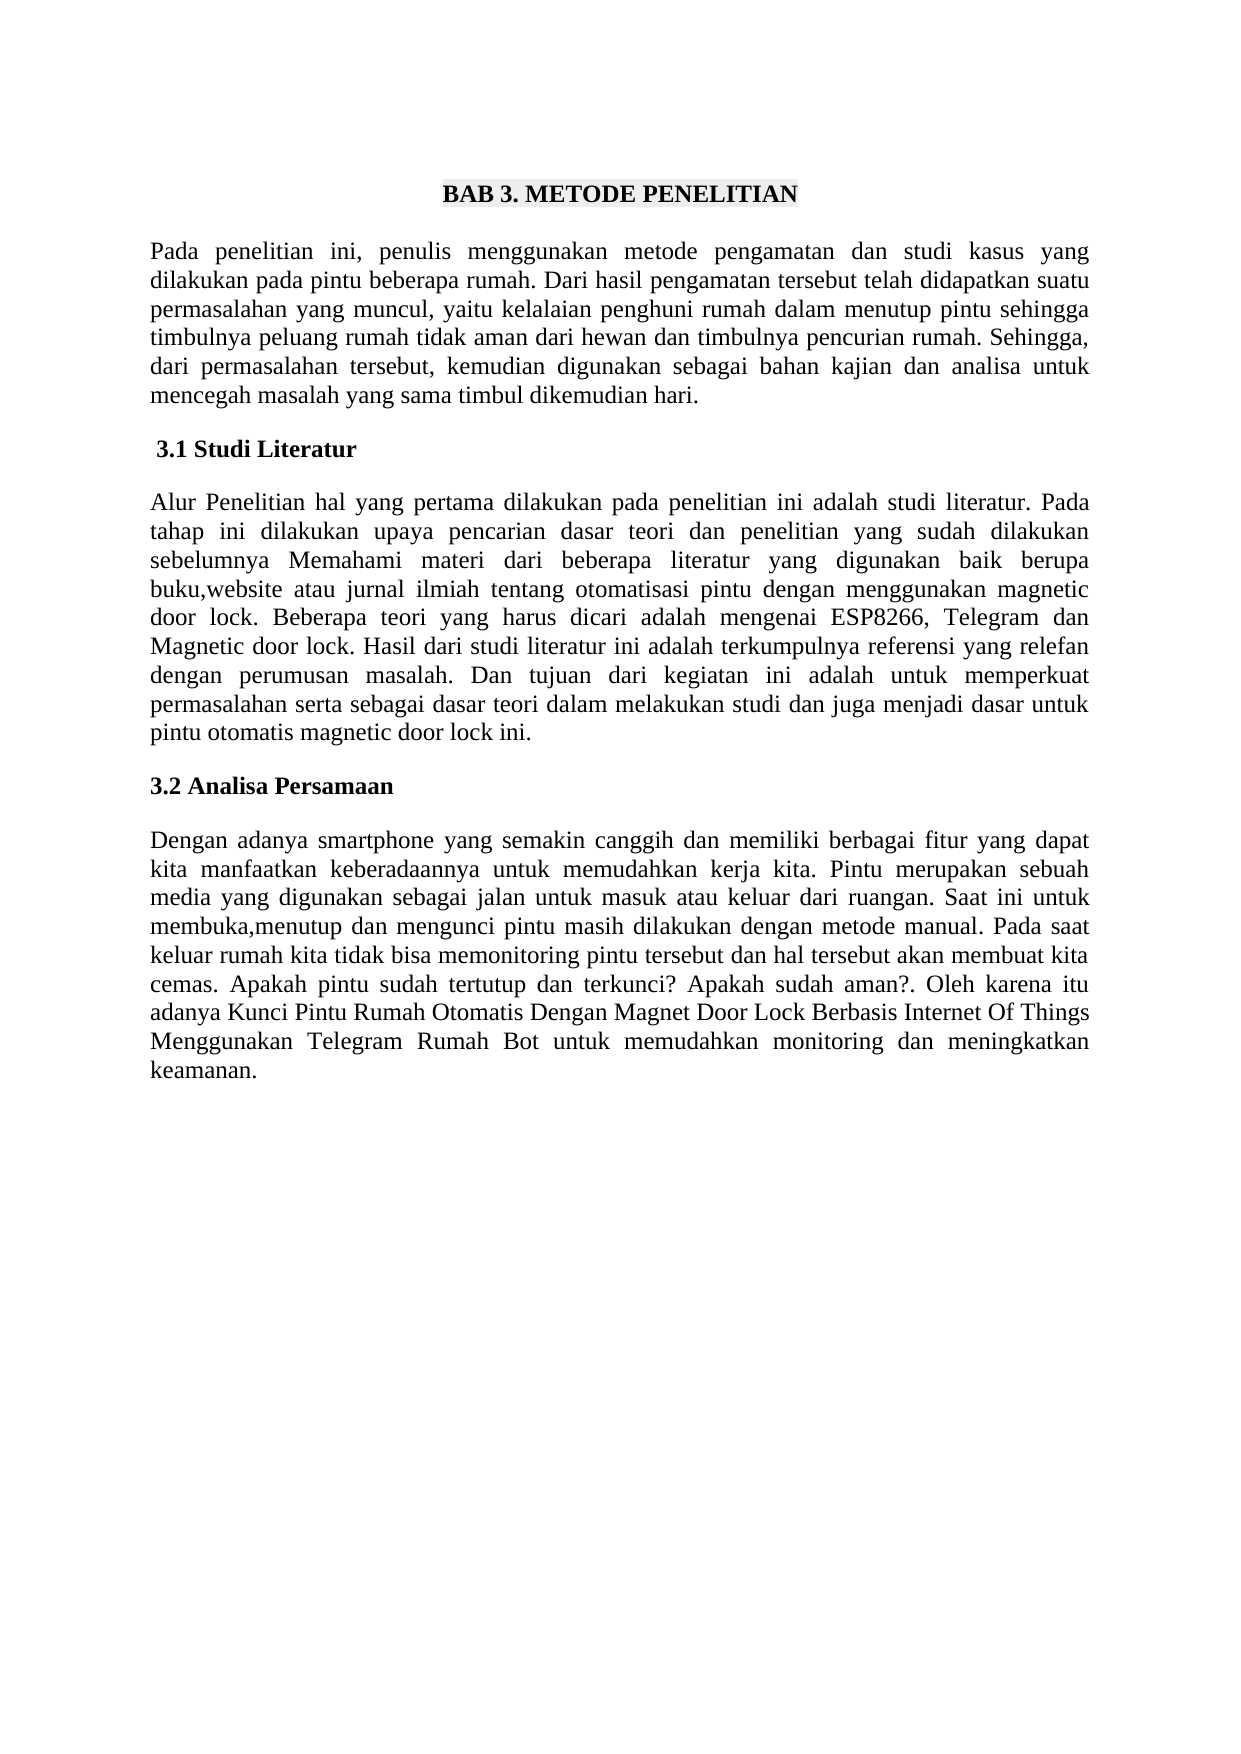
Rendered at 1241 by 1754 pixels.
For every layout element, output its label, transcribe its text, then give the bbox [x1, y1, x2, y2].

text Pada penelitian ini, penulis menggunakan metode pengamatan dan studi kasus yang dilakukan pada pintu beberapa rumah. Dari hasil pengamatan tersebut telah didapatkan suatu permasalahan yang muncul, yaitu kelalaian penghuni rumah dalam menutup pintu sehingga timbulnya peluang rumah tidak aman dari hewan dan timbulnya pencurian rumah. Sehingga, dari permasalahan tersebut, kemudian digunakan sebagai bahan kajian dan analisa untuk mencegah masalah yang sama timbul dikemudian hari. [150, 207, 1090, 409]
text 3.1 Studi Literatur [150, 434, 1090, 462]
text 3.2 Analisa Persamaan [150, 771, 1090, 800]
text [150, 150, 1090, 207]
text Dengan adanya smartphone yang semakin canggih dan memiliki berbagai fitur yang dapat kita manfaatkan keberadaannya untuk memudahkan kerja kita. Pintu merupakan sebuah media yang digunakan sebagai jalan untuk masuk atau keluar dari ruangan. Saat ini untuk membuka,menutup dan mengunci pintu masih dilakukan dengan metode manual. Pada saat keluar rumah kita tidak bisa memonitoring pintu tersebut dan hal tersebut akan membuat kita cemas. Apakah pintu sudah tertutup dan terkunci? Apakah sudah aman?. Oleh karena itu adanya Kunci Pintu Rumah Otomatis Dengan Magnet Door Lock Berbasis Internet Of Things Menggunakan Telegram Rumah Bot untuk memudahkan monitoring dan meningkatkan keamanan. [150, 825, 1090, 1112]
text Alur Penelitian hal yang pertama dilakukan pada penelitian ini adalah studi literatur. Pada tahap ini dilakukan upaya pencarian dasar teori dan penelitian yang sudah dilakukan sebelumnya Memahami materi dari beberapa literatur yang digunakan baik berupa buku,website atau jurnal ilmiah tentang otomatisasi pintu dengan menggunakan magnetic door lock. Beberapa teori yang harus dicari adalah mengenai ESP8266, Telegram dan Magnetic door lock. Hasil dari studi literatur ini adalah terkumpulnya referensi yang relefan dengan perumusan masalah. Dan tujuan dari kegiatan ini adalah untuk memperkuat permasalahan serta sebagai dasar teori dalam melakukan studi dan juga menjadi dasar untuk pintu otomatis magnetic door lock ini. [150, 487, 1090, 746]
